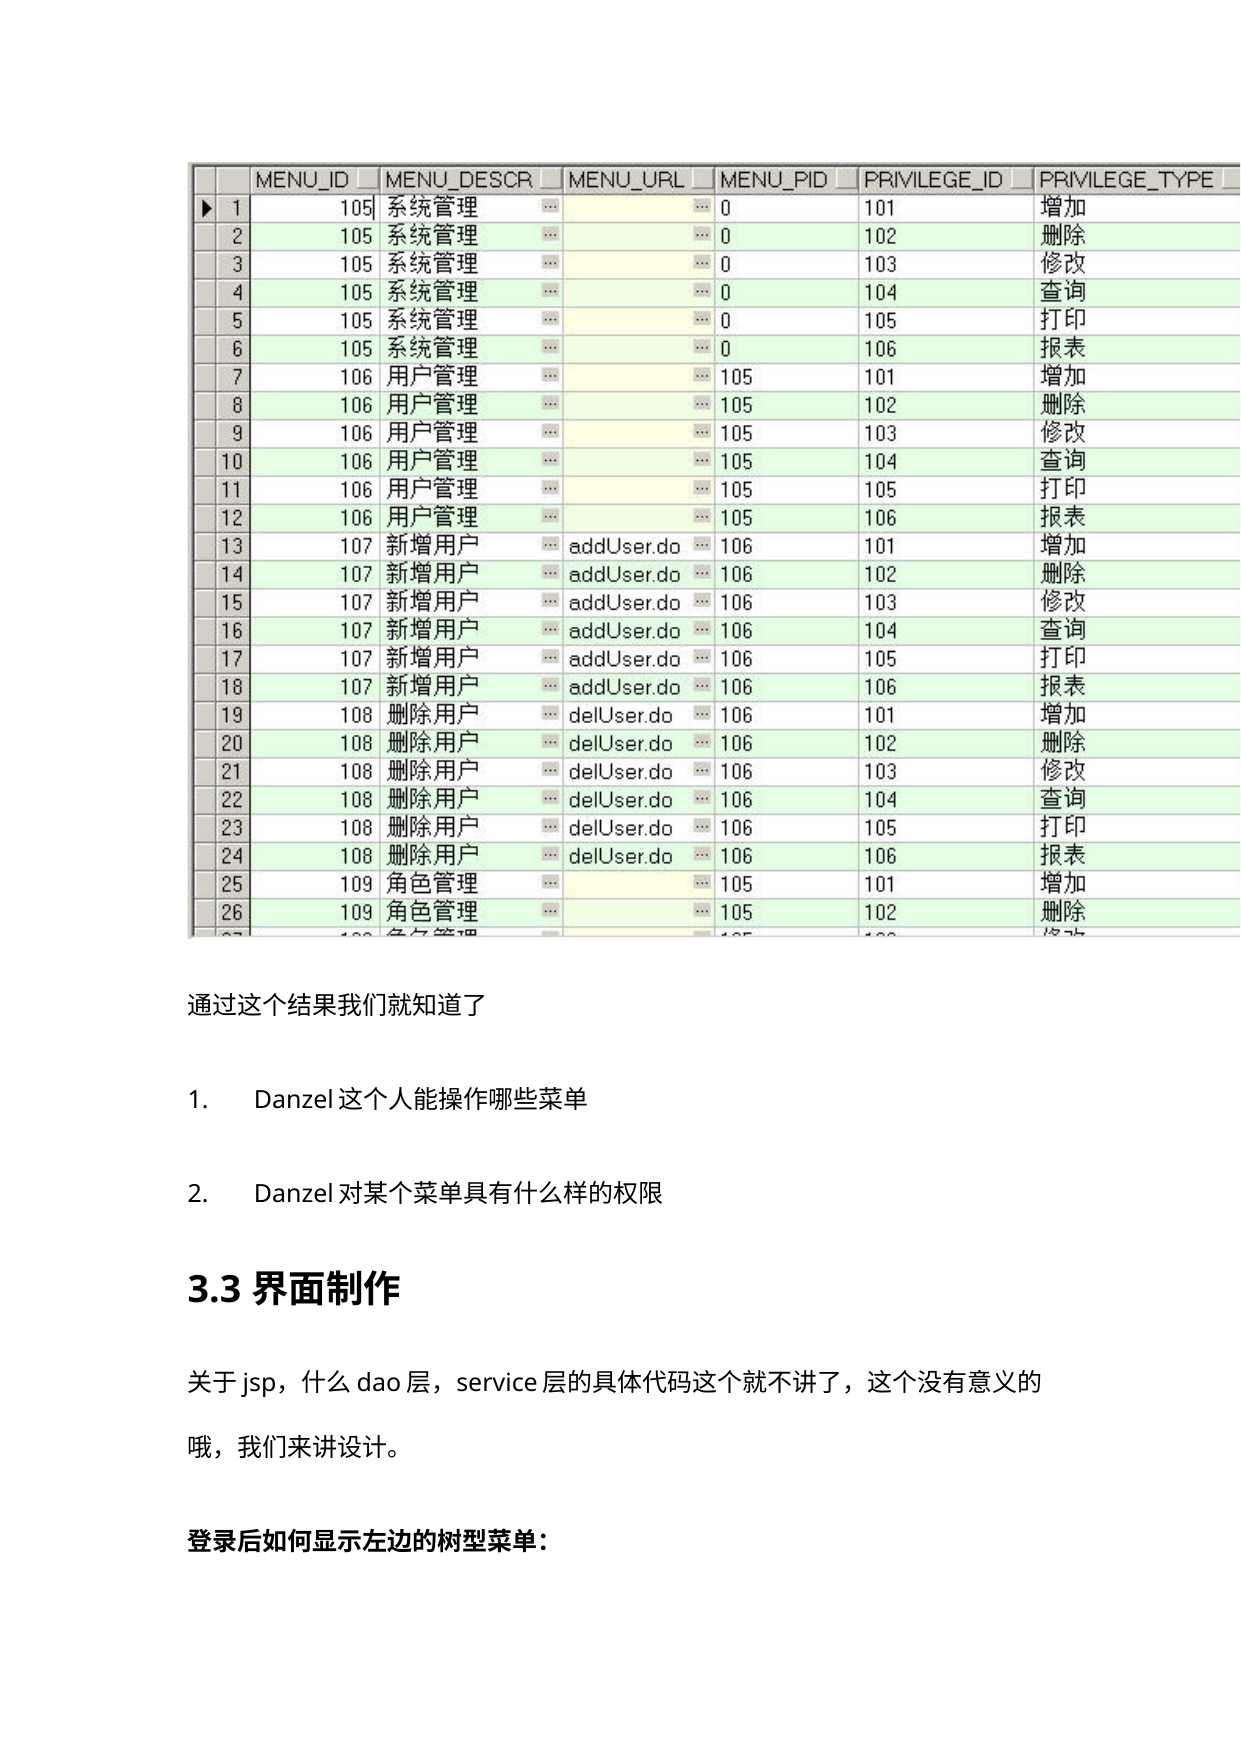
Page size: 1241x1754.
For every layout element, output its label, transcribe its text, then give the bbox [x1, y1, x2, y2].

picture [187, 162, 1241, 939]
text 通过这个结果我们就知道了 [187, 971, 1053, 1036]
text 1. Danzel这个人能操作哪些菜单 [187, 1065, 1053, 1130]
text 登录后如何显示左边的树型菜单： [187, 1507, 1053, 1572]
text 3.3 界面制作 [187, 1254, 1053, 1319]
text 关于jsp，什么dao层，service层的具体代码这个就不讲了，这个没有意义的哦，我们来讲设计。 [187, 1348, 1053, 1478]
text 2. Danzel对某个菜单具有什么样的权限 [187, 1159, 1053, 1224]
